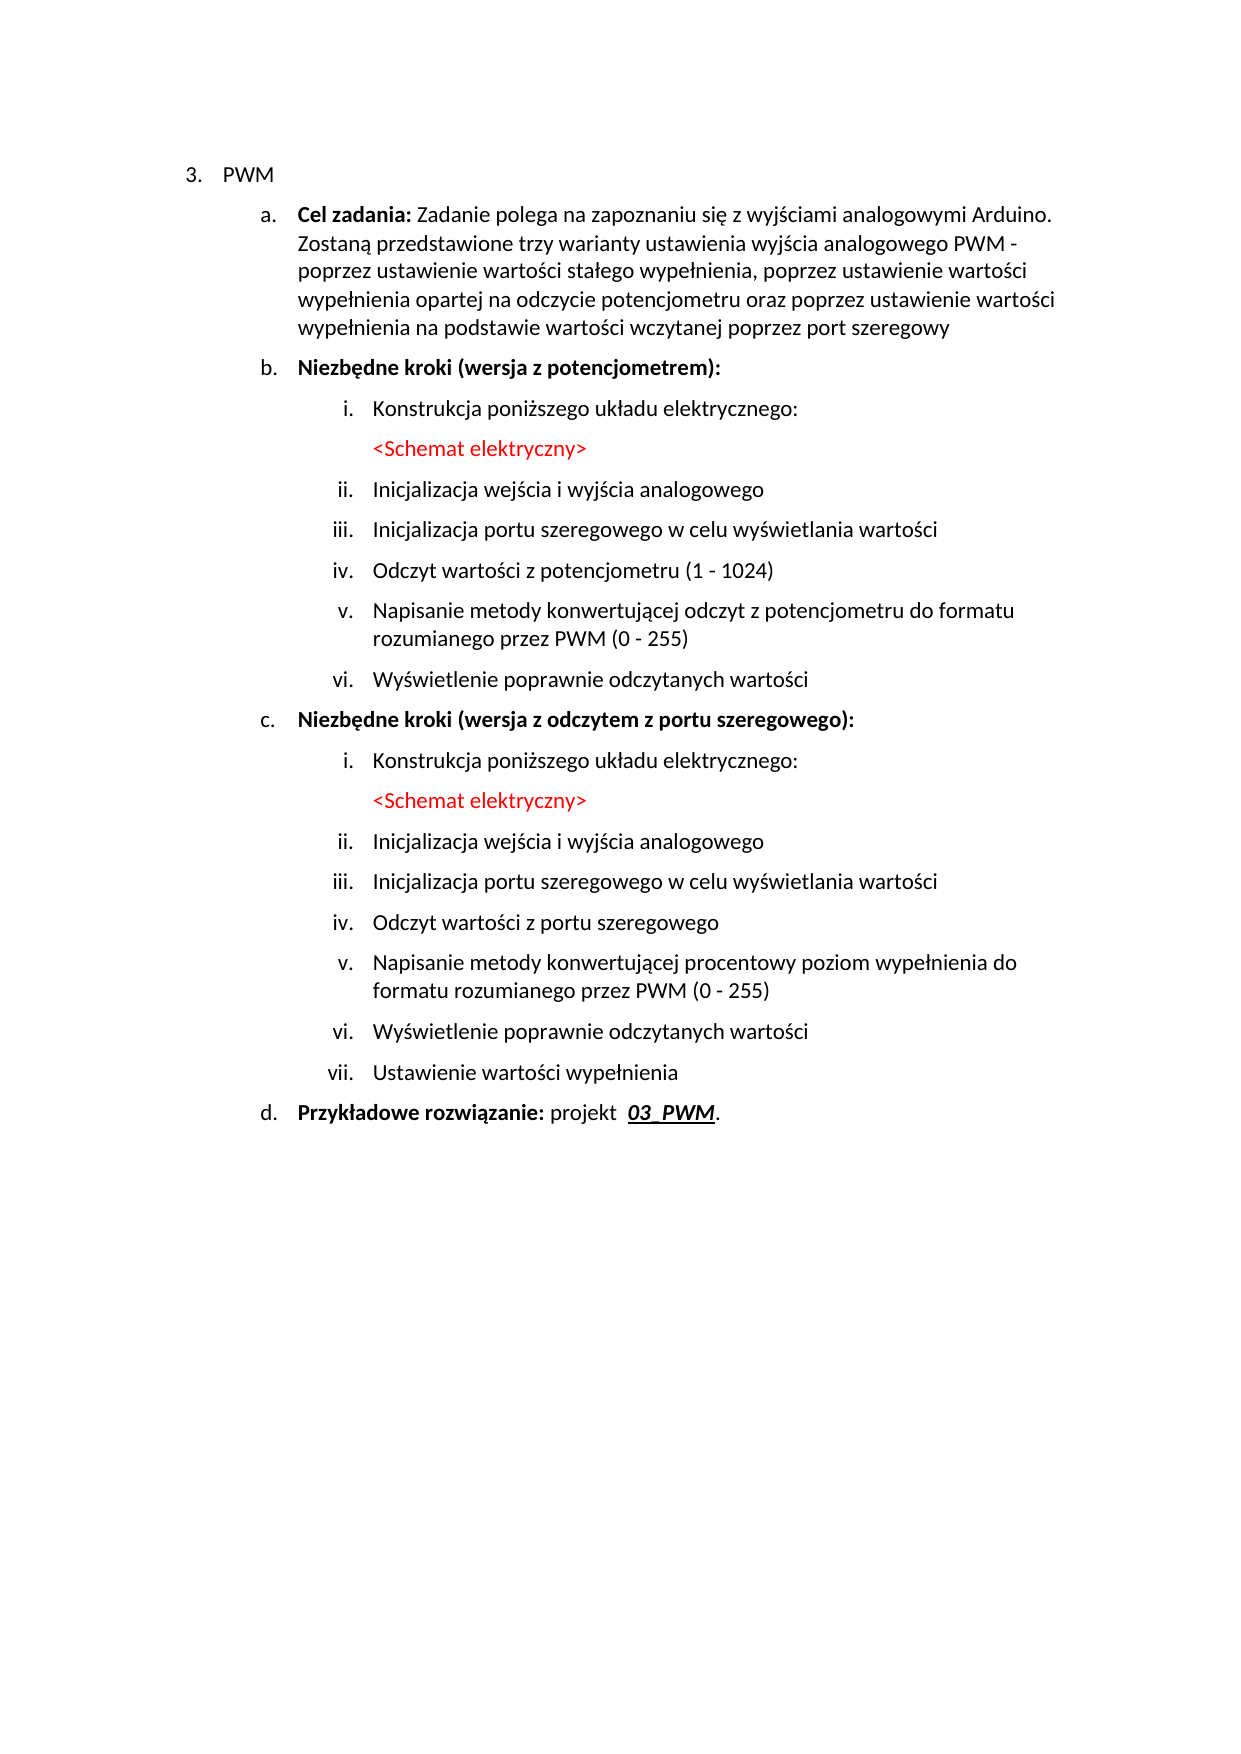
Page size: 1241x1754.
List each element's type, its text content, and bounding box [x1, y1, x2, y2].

list <Schemat elektryczny> [373, 434, 1093, 462]
list Przykładowe rozwiązanie: projekt 03_PWM. [260, 1098, 1093, 1126]
list Odczyt wartości z potencjometru (1 - 1024) [354, 556, 1093, 584]
list Inicjalizacja wejścia i wyjścia analogowego [354, 475, 1093, 503]
list Inicjalizacja portu szeregowego w celu wyświetlania wartości [354, 867, 1093, 896]
list Ustawienie wartości wypełnienia [354, 1058, 1093, 1086]
list Niezbędne kroki (wersja z potencjometrem): [260, 353, 1093, 381]
list <Schemat elektryczny> [373, 786, 1093, 814]
list Odczyt wartości z portu szeregowego [354, 908, 1093, 936]
list Napisanie metody konwertującej procentowy poziom wypełnienia do formatu rozumianego przez PWM (0 - 255) [354, 948, 1093, 1004]
list Inicjalizacja wejścia i wyjścia analogowego [354, 827, 1093, 855]
list PWM [185, 160, 1093, 188]
list Inicjalizacja portu szeregowego w celu wyświetlania wartości [354, 515, 1093, 543]
list Konstrukcja poniższego układu elektrycznego: [354, 746, 1093, 774]
list Cel zadania: Zadanie polega na zapoznaniu się z wyjściami analogowymi Arduino. Zostaną przedstawione trzy warianty ustawienia wyjścia analogowego PWM - poprzez ustawienie wartości stałego wypełnienia, poprzez ustawienie wartości wypełnienia opartej na odczycie potencjometru oraz poprzez ustawienie wartości wypełnienia na podstawie wartości wczytanej poprzez port szeregowy [260, 201, 1093, 341]
list Wyświetlenie poprawnie odczytanych wartości [354, 1017, 1093, 1045]
list Niezbędne kroki (wersja z odczytem z portu szeregowego): [260, 705, 1093, 733]
list Napisanie metody konwertującej odczyt z potencjometru do formatu rozumianego przez PWM (0 - 255) [354, 596, 1093, 652]
list Konstrukcja poniższego układu elektrycznego: [354, 394, 1093, 422]
list Wyświetlenie poprawnie odczytanych wartości [354, 665, 1093, 693]
